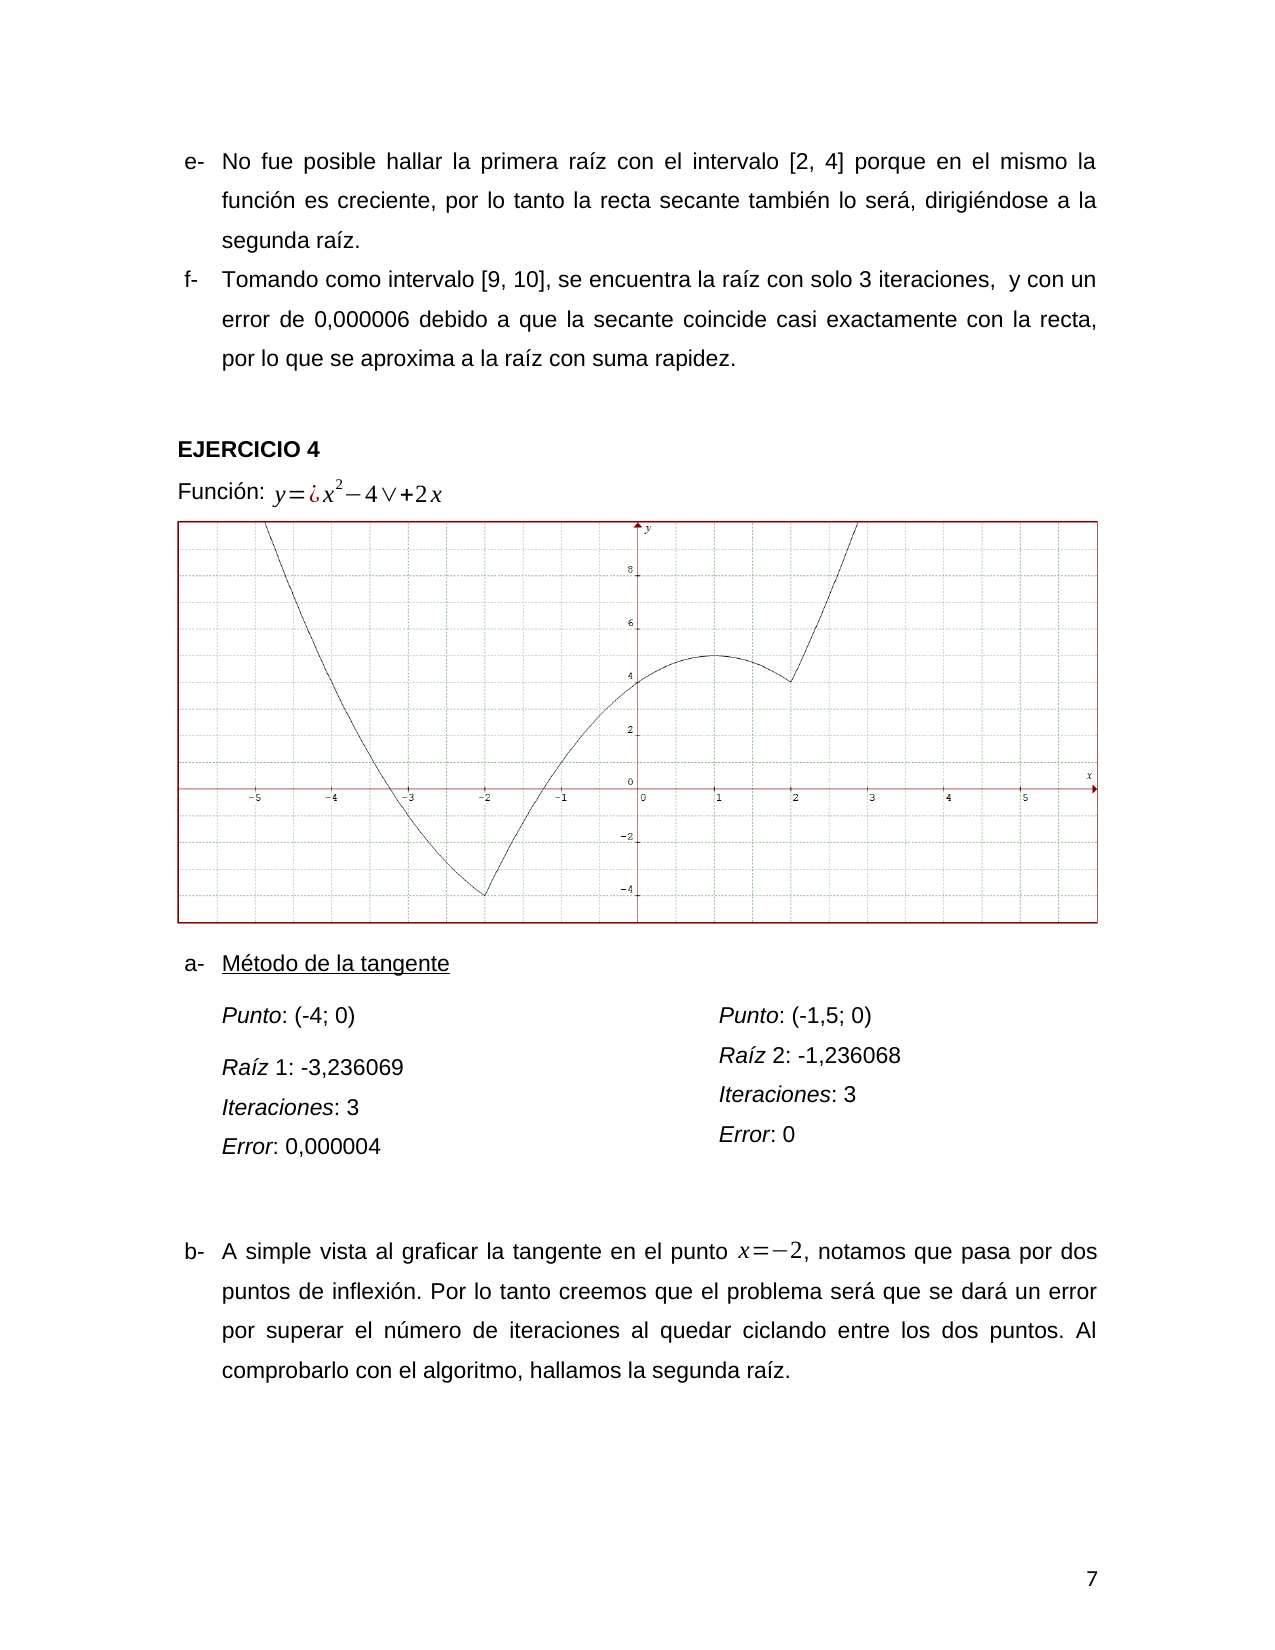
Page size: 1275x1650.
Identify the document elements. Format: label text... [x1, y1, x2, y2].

list No fue posible hallar la primera raíz con el intervalo [2, 4] porque en el mismo la función es creciente, por lo tanto la recta secante también lo será, dirigiéndose a la segunda raíz. [184, 148, 1098, 253]
text Raíz 2: -1,236068 [719, 1042, 1098, 1068]
text EJERCICIO 4 [177, 436, 1098, 463]
text Iteraciones: 3 [222, 1094, 601, 1120]
list Punto: (-4; 0) [222, 1002, 601, 1029]
list Tomando como intervalo [9, 10], se encuentra la raíz con solo 3 iteraciones, y con un error de 0,000006 debido a que la secante coincide casi exactamente con la recta, por lo que se aproxima a la raíz con suma rapidez. [184, 266, 1098, 371]
text Punto: (-1,5; 0) [719, 1002, 1098, 1029]
list A simple vista al graficar la tangente en el punto , notamos que pasa por dos puntos de inflexión. Por lo tanto creemos que el problema será que se dará un error por superar el número de iteraciones al quedar ciclando entre los dos puntos. Al comprobarlo con el algoritmo, hallamos la segunda raíz. [184, 1237, 1098, 1383]
text Raíz 1: -3,236069 [222, 1054, 601, 1081]
text Función: [177, 476, 1098, 507]
text Error: 0 [719, 1121, 1098, 1147]
text Iteraciones: 3 [719, 1081, 1098, 1108]
picture [177, 520, 1098, 924]
list Método de la tangente [184, 950, 1098, 977]
text Error: 0,000004 [222, 1133, 601, 1159]
